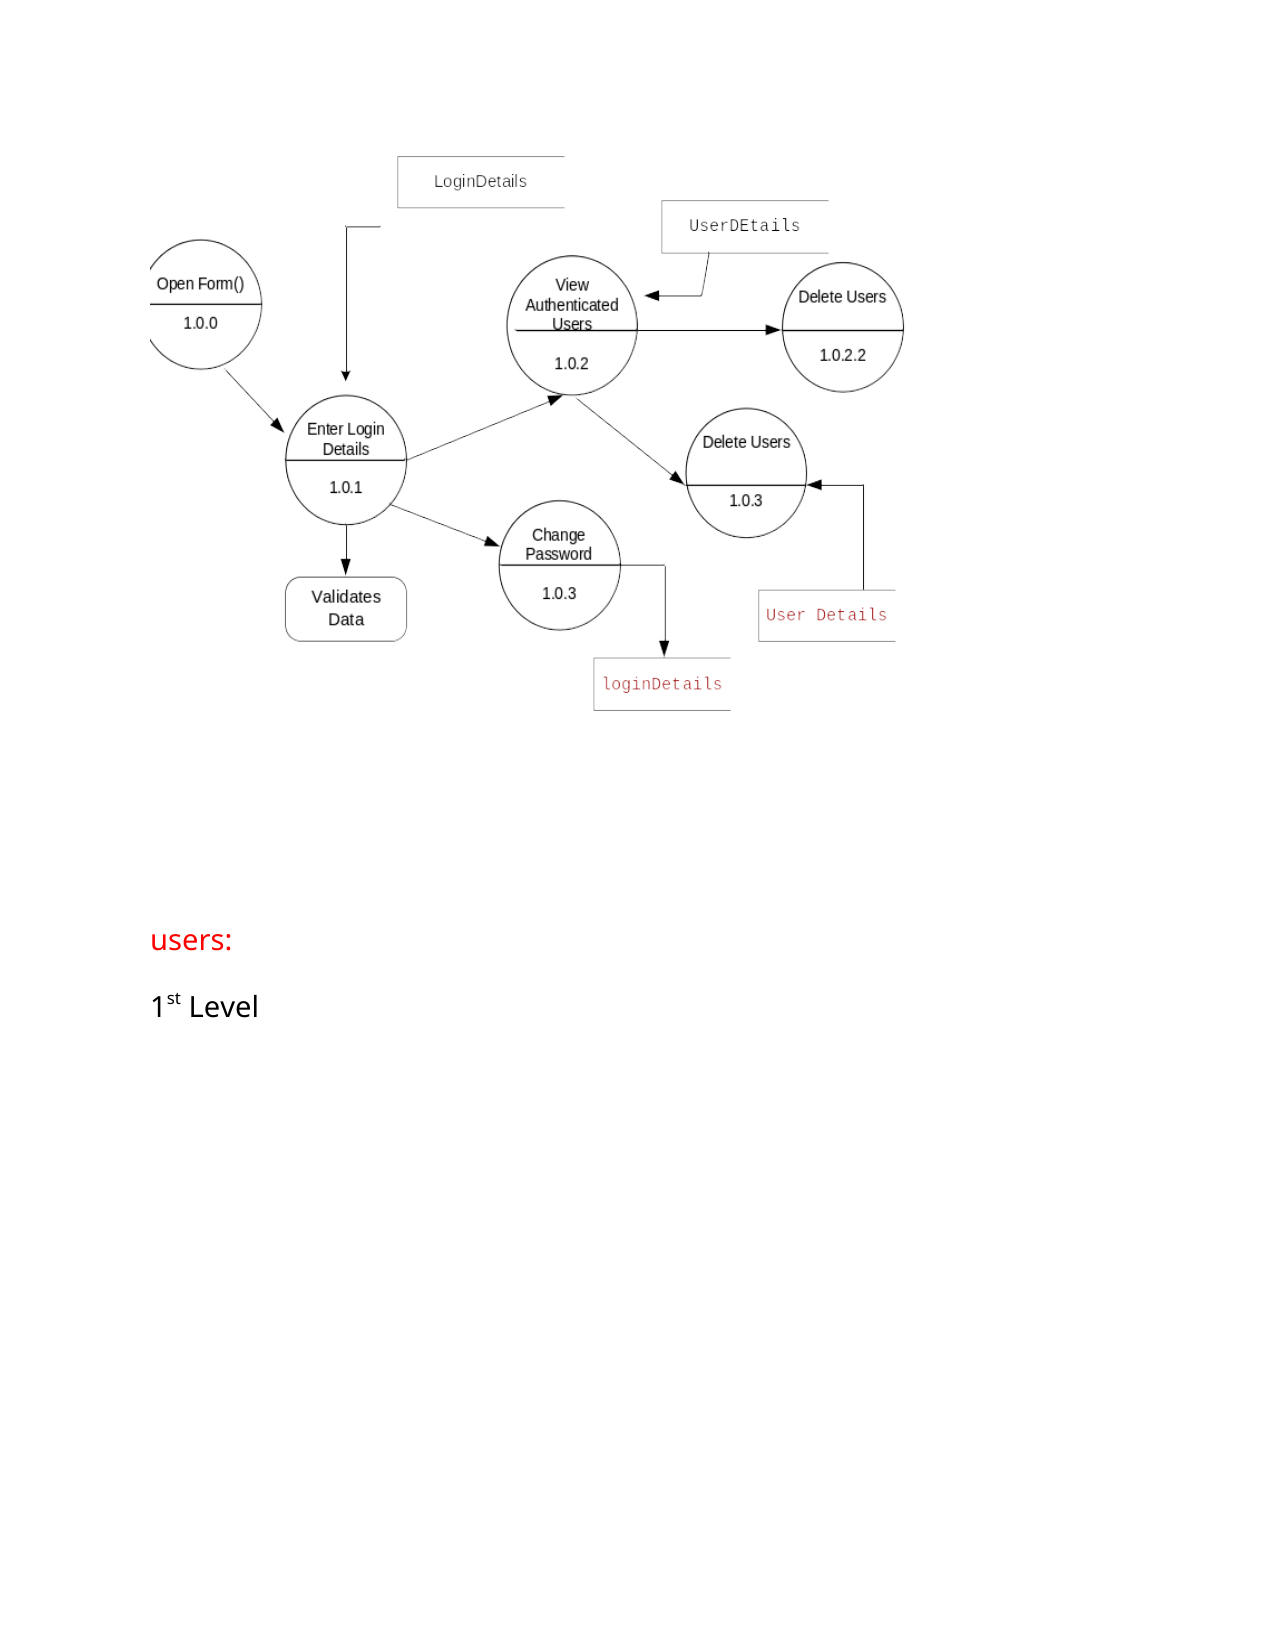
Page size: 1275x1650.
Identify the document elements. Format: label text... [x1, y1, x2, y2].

text 1st Level [150, 986, 1125, 1026]
text users: [150, 919, 1125, 959]
